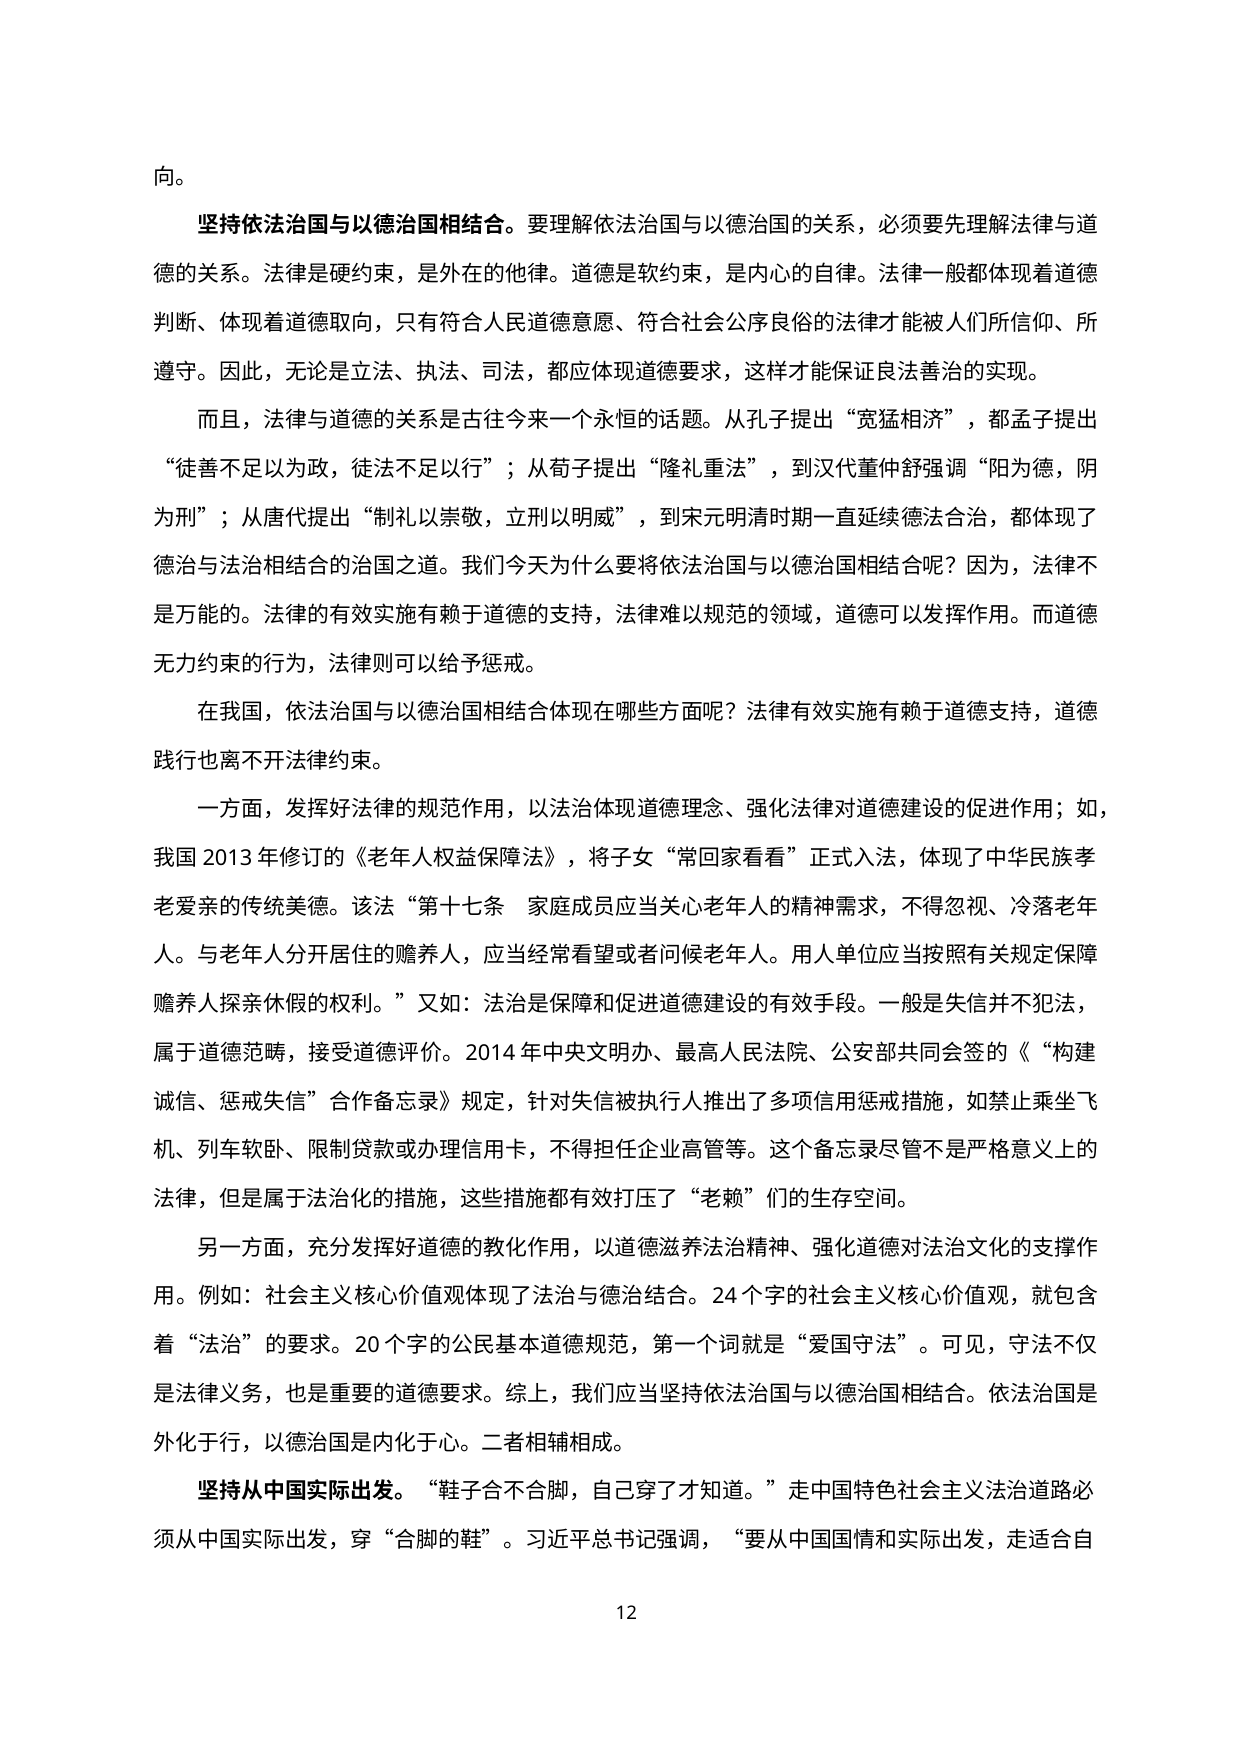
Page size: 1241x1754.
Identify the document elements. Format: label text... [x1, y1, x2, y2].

text 而且，法律与道德的关系是古往今来一个永恒的话题。从孔子提出“宽猛相济”，都孟子提出“徒善不足以为政，徒法不足以行”；从荀子提出“隆礼重法”，到汉代董仲舒强调“阳为德，阴为刑”；从唐代提出“制礼以崇敬，立刑以明威”，到宋元明清时期一直延续德法合治，都体现了德治与法治相结合的治国之道。我们今天为什么要将依法治国与以德治国相结合呢？因为，法律不是万能的。法律的有效实施有赖于道德的支持，法律难以规范的领域，道德可以发挥作用。而道德无力约束的行为，法律则可以给予惩戒。 [153, 402, 1098, 678]
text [153, 1472, 1098, 1554]
text 一方面，发挥好法律的规范作用，以法治体现道德理念、强化法律对道德建设的促进作用；如，我国2013年修订的《老年人权益保障法》，将子女“常回家看看”正式入法，体现了中华民族孝老爱亲的传统美德。该法“第十七条 家庭成员应当关心老年人的精神需求，不得忽视、冷落老年人。与老年人分开居住的赡养人，应当经常看望或者问候老年人。用人单位应当按照有关规定保障赡养人探亲休假的权利。”又如：法治是保障和促进道德建设的有效手段。一般是失信并不犯法，属于道德范畴，接受道德评价。2014年中央文明办、最高人民法院、公安部共同会签的《“构建诚信、惩戒失信”合作备忘录》规定，针对失信被执行人推出了多项信用惩戒措施，如禁止乘坐飞机、列车软卧、限制贷款或办理信用卡，不得担任企业高管等。这个备忘录尽管不是严格意义上的法律，但是属于法治化的措施，这些措施都有效打压了“老赖”们的生存空间。 [153, 791, 1098, 1213]
text 在我国，依法治国与以德治国相结合体现在哪些方面呢？法律有效实施有赖于道德支持，道德践行也离不开法律约束。 [153, 694, 1098, 775]
text 坚持依法治国与以德治国相结合。要理解依法治国与以德治国的关系，必须要先理解法律与道德的关系。法律是硬约束，是外在的他律。道德是软约束，是内心的自律。法律一般都体现着道德判断、体现着道德取向，只有符合人民道德意愿、符合社会公序良俗的法律才能被人们所信仰、所遵守。因此，无论是立法、执法、司法，都应体现道德要求，这样才能保证良法善治的实现。 [153, 207, 1098, 386]
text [153, 159, 1098, 191]
text 另一方面，充分发挥好道德的教化作用，以道德滋养法治精神、强化道德对法治文化的支撑作用。例如：社会主义核心价值观体现了法治与德治结合。24个字的社会主义核心价值观，就包含着“法治”的要求。20个字的公民基本道德规范，第一个词就是“爱国守法”。可见，守法不仅是法律义务，也是重要的道德要求。综上，我们应当坚持依法治国与以德治国相结合。依法治国是外化于行，以德治国是内化于心。二者相辅相成。 [153, 1229, 1098, 1457]
